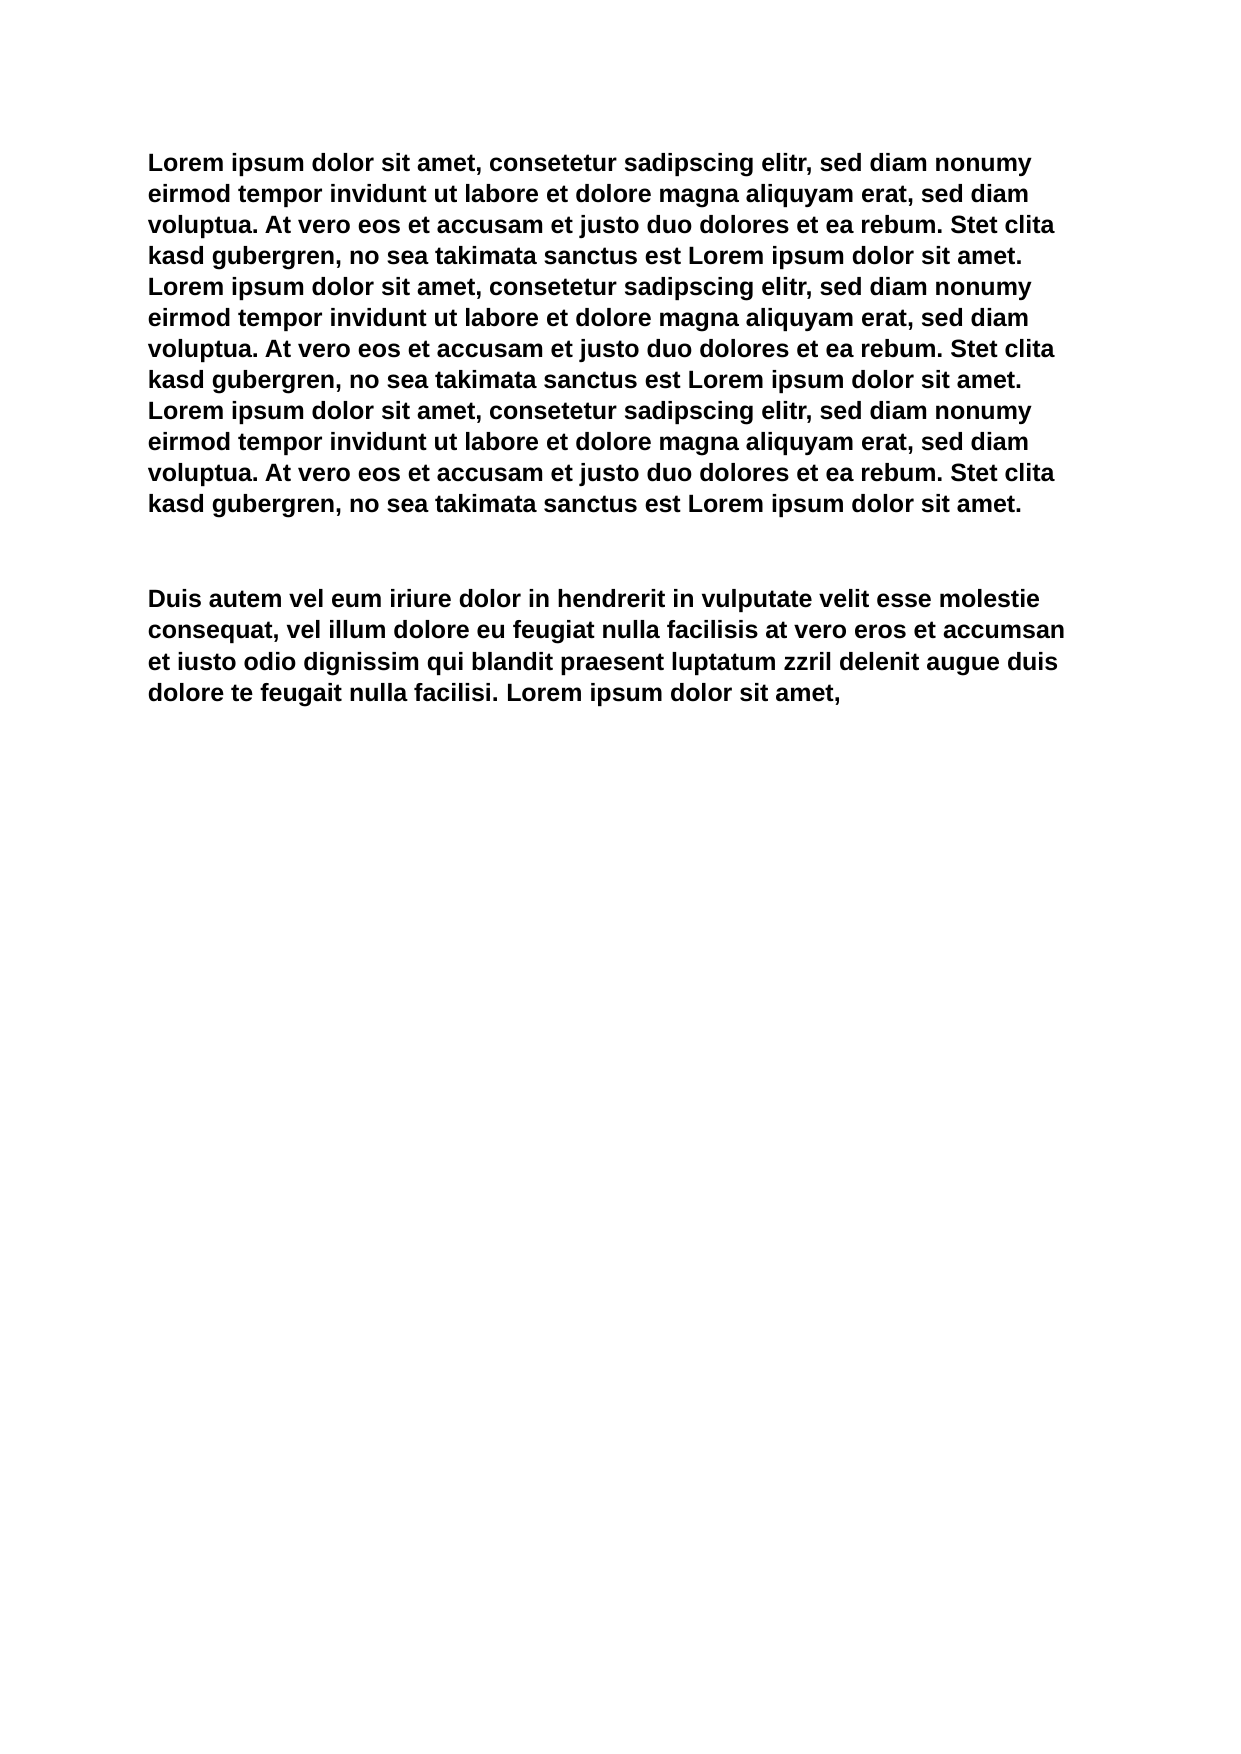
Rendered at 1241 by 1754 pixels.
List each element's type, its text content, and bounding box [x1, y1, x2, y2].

text Lorem ipsum dolor sit amet, consetetur sadipscing elitr, sed diam nonumy eirmod tempor invidunt ut labore et dolore magna aliquyam erat, sed diam voluptua. At vero eos et accusam et justo duo dolores et ea rebum. Stet clita kasd gubergren, no sea takimata sanctus est Lorem ipsum dolor sit amet. Lorem ipsum dolor sit amet, consetetur sadipscing elitr, sed diam nonumy eirmod tempor invidunt ut labore et dolore magna aliquyam erat, sed diam voluptua. At vero eos et accusam et justo duo dolores et ea rebum. Stet clita kasd gubergren, no sea takimata sanctus est Lorem ipsum dolor sit amet. Lorem ipsum dolor sit amet, consetetur sadipscing elitr, sed diam nonumy eirmod tempor invidunt ut labore et dolore magna aliquyam erat, sed diam voluptua. At vero eos et accusam et justo duo dolores et ea rebum. Stet clita kasd gubergren, no sea takimata sanctus est Lorem ipsum dolor sit amet. [148, 148, 1093, 518]
text Duis autem vel eum iriure dolor in hendrerit in vulputate velit esse molestie consequat, vel illum dolore eu feugiat nulla facilisis at vero eros et accumsan et iusto odio dignissim qui blandit praesent luptatum zzril delenit augue duis dolore te feugait nulla facilisi. Lorem ipsum dolor sit amet, [148, 584, 1093, 706]
